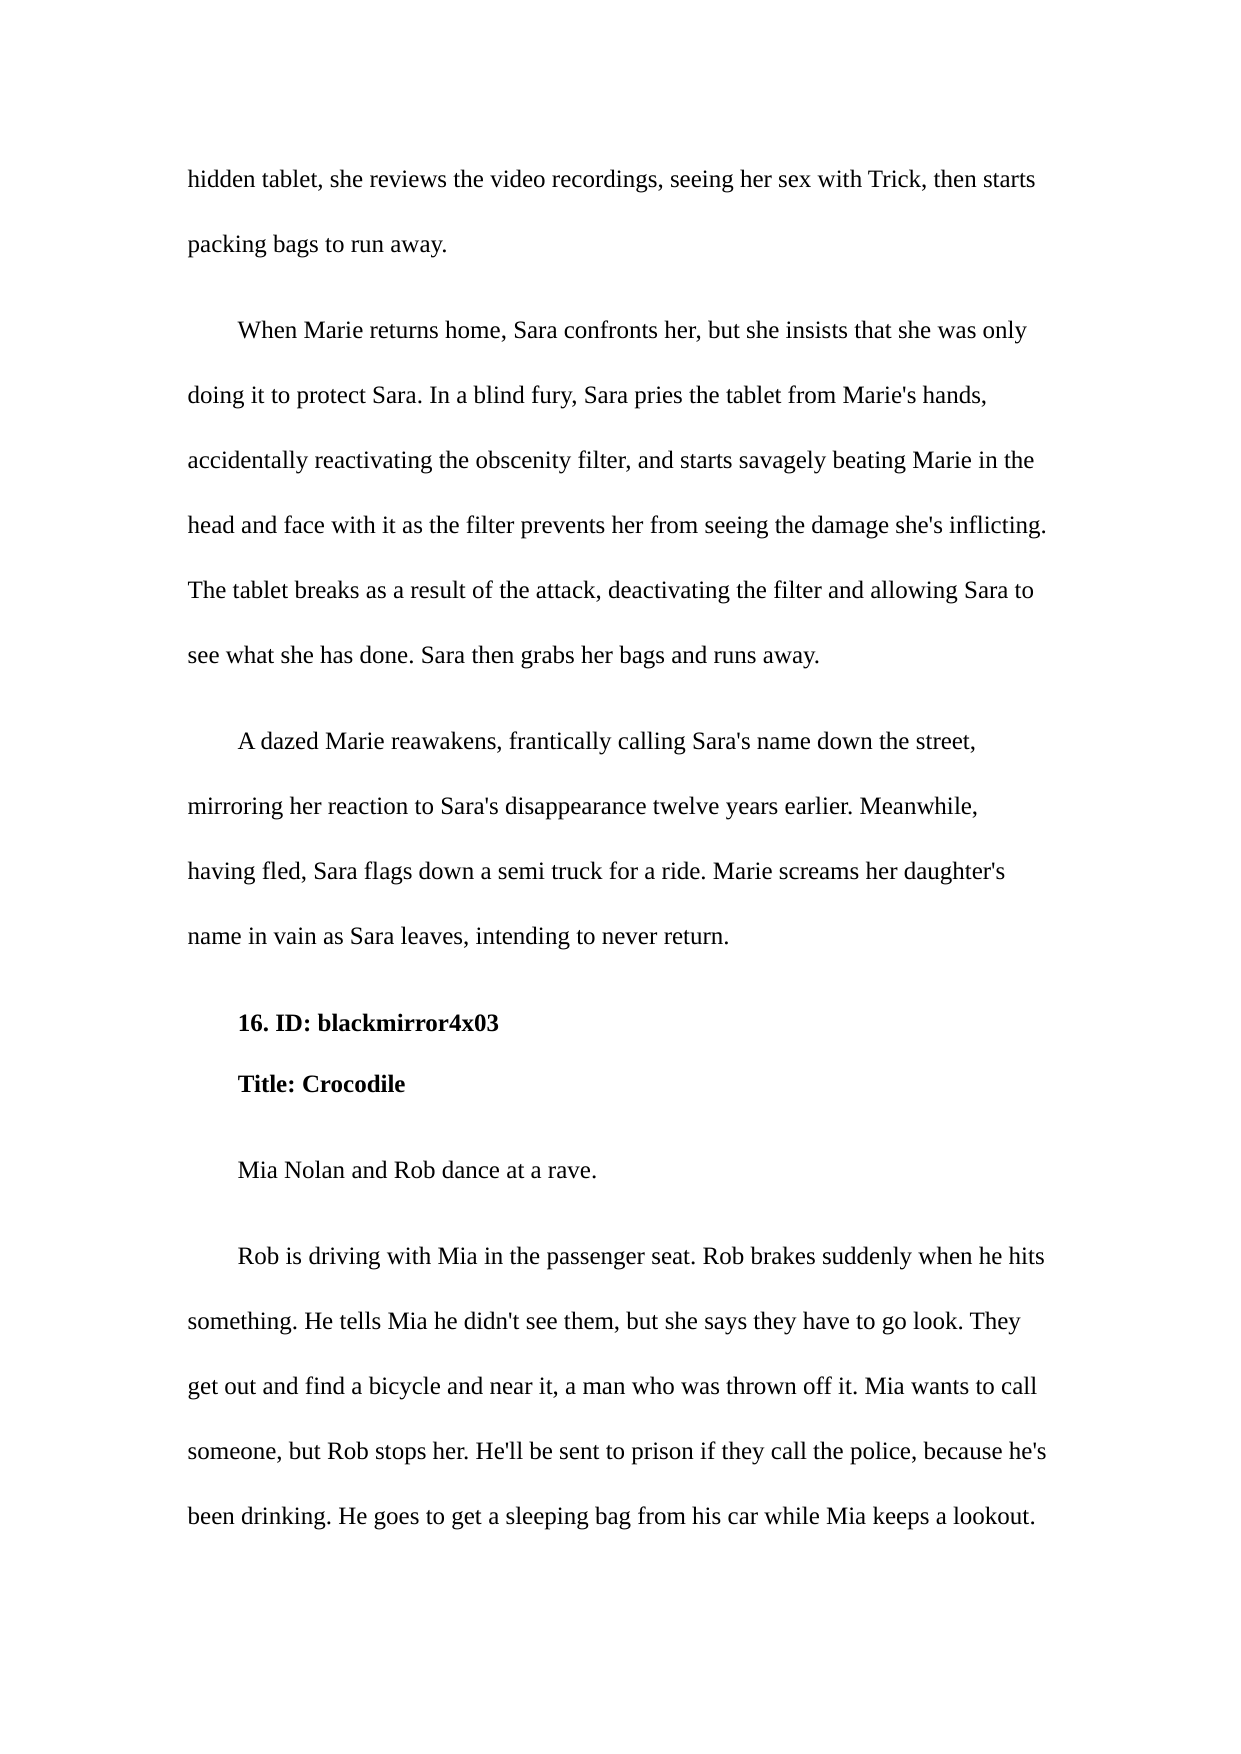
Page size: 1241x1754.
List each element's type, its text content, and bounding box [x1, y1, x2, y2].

list ID: blackmirror4x03 [187, 1006, 1053, 1038]
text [187, 1239, 1053, 1532]
text Title: Crocodile [187, 1067, 1053, 1099]
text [187, 162, 1053, 259]
text A dazed Marie reawakens, frantically calling Sara's name down the street, mirroring her reaction to Sara's disappearance twelve years earlier. Meanwhile, having fled, Sara flags down a semi truck for a ride. Marie screams her daughter's name in vain as Sara leaves, intending to never return. [187, 724, 1053, 952]
text When Marie returns home, Sara confronts her, but she insists that she was only doing it to protect Sara. In a blind fury, Sara pries the tablet from Marie's hands, accidentally reactivating the obscenity filter, and starts savagely beating Marie in the head and face with it as the filter prevents her from seeing the damage she's inflicting. The tablet breaks as a result of the attack, deactivating the filter and allowing Sara to see what she has done. Sara then grabs her bags and runs away. [187, 313, 1053, 671]
text Mia Nolan and Rob dance at a rave. [187, 1153, 1053, 1186]
